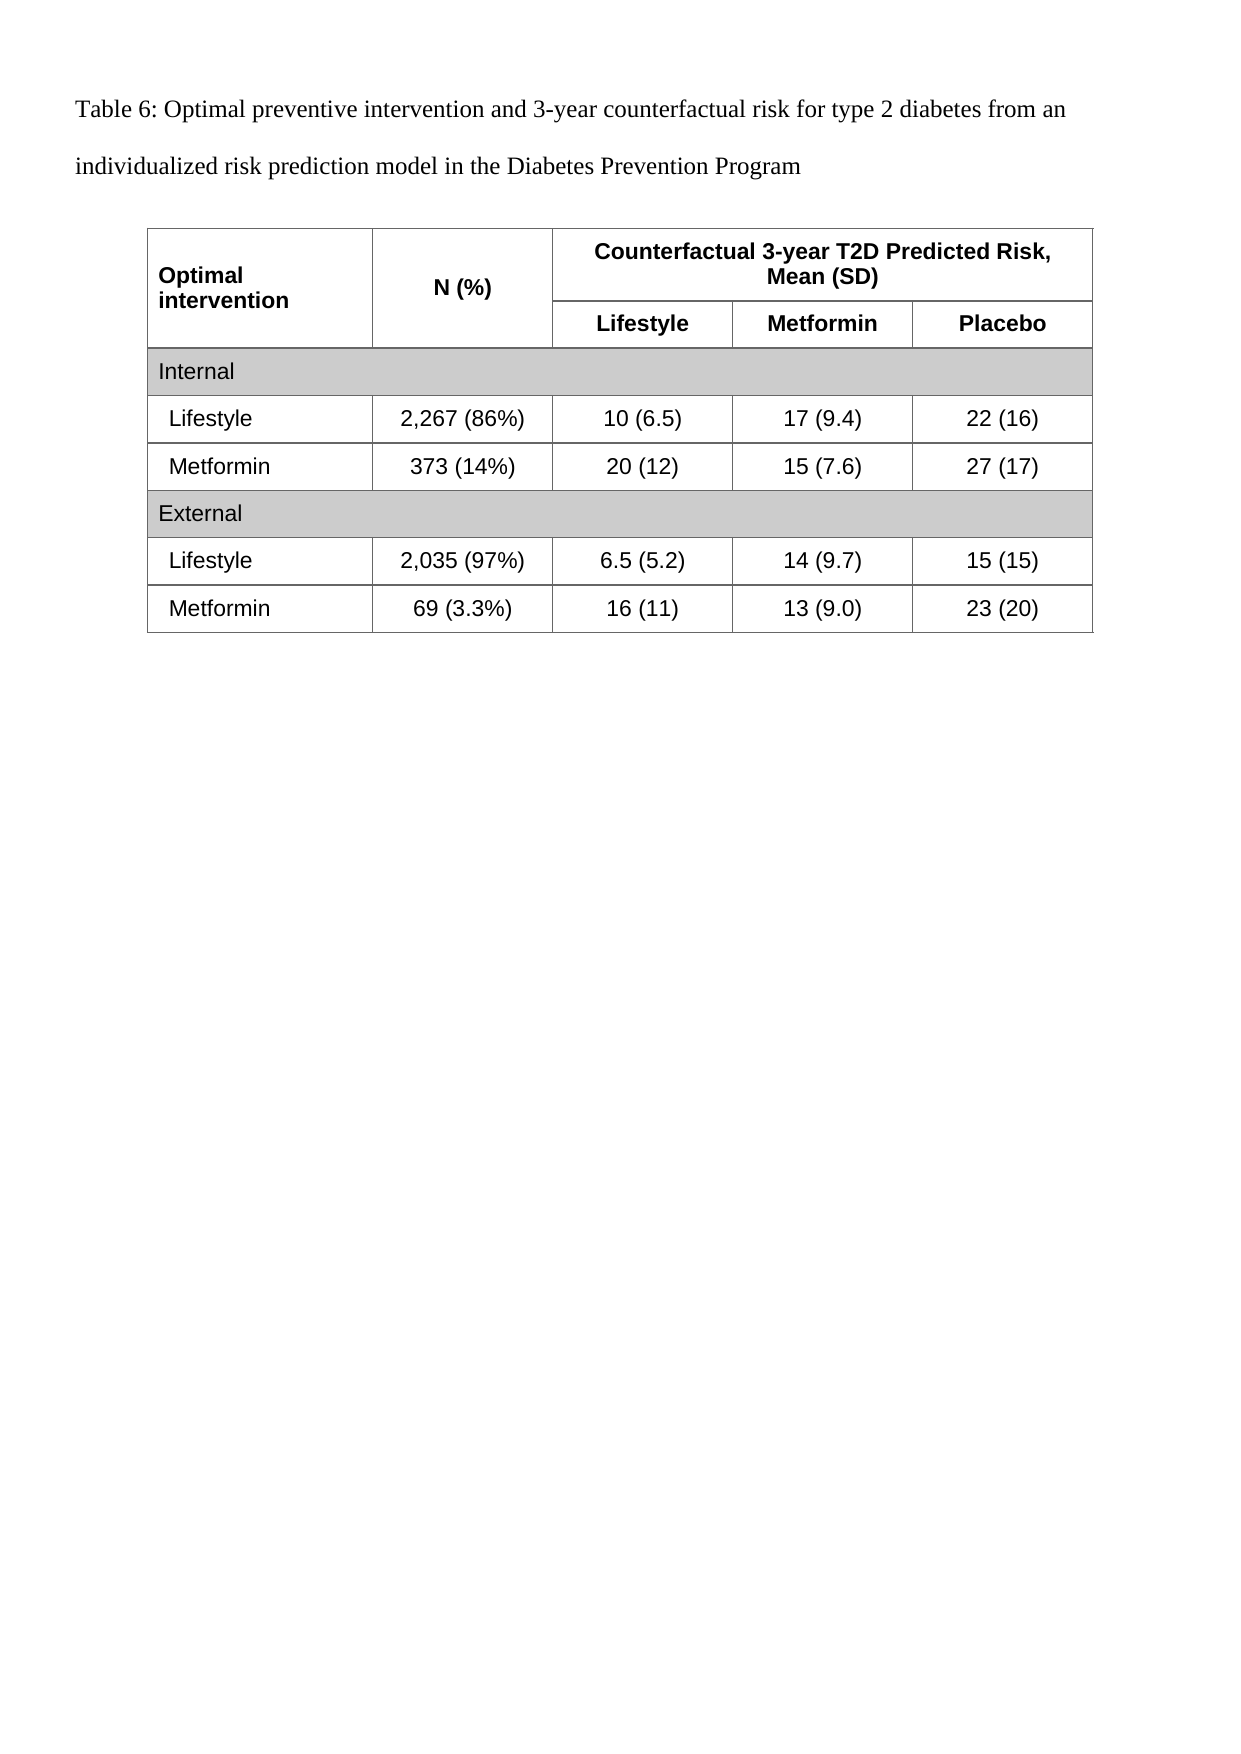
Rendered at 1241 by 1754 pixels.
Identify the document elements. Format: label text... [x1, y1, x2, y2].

table_cell 10 (6.5) [553, 396, 732, 442]
table_cell Lifestyle [148, 396, 372, 442]
table_cell Metformin [148, 444, 372, 489]
table_cell Metformin [148, 586, 372, 632]
table_header Counterfactual 3-year T2D Predicted Risk, Mean (SD) [553, 229, 1092, 300]
table_cell 2,035 (97%) [373, 538, 552, 584]
table_cell Lifestyle [148, 538, 372, 584]
table_cell 17 (9.4) [733, 396, 912, 442]
table_cell 69 (3.3%) [373, 586, 552, 632]
table_cell 6.5 (5.2) [553, 538, 732, 584]
table_cell Placebo [913, 302, 1092, 347]
table_header N (%) [373, 229, 552, 347]
table_cell Lifestyle [553, 302, 732, 347]
table_cell 15 (7.6) [733, 444, 912, 489]
table_cell Metformin [733, 302, 912, 347]
table_cell 2,267 (86%) [373, 396, 552, 442]
table_header Optimal intervention [148, 229, 372, 347]
table_cell 27 (17) [913, 444, 1092, 489]
table_cell 20 (12) [553, 444, 732, 489]
text Table 6: Optimal preventive intervention and 3-year counterfactual risk for type 2 diabetes from an individualized risk prediction model in the Diabetes Prevention Program [75, 94, 1165, 180]
table_cell 15 (15) [913, 538, 1092, 584]
table_cell External [148, 491, 1092, 537]
table_cell Internal [148, 349, 1092, 395]
table_cell 22 (16) [913, 396, 1092, 442]
table_cell 14 (9.7) [733, 538, 912, 584]
table_cell 13 (9.0) [733, 586, 912, 632]
table_cell 23 (20) [913, 586, 1092, 632]
table_cell 16 (11) [553, 586, 732, 632]
table_cell 373 (14%) [373, 444, 552, 489]
